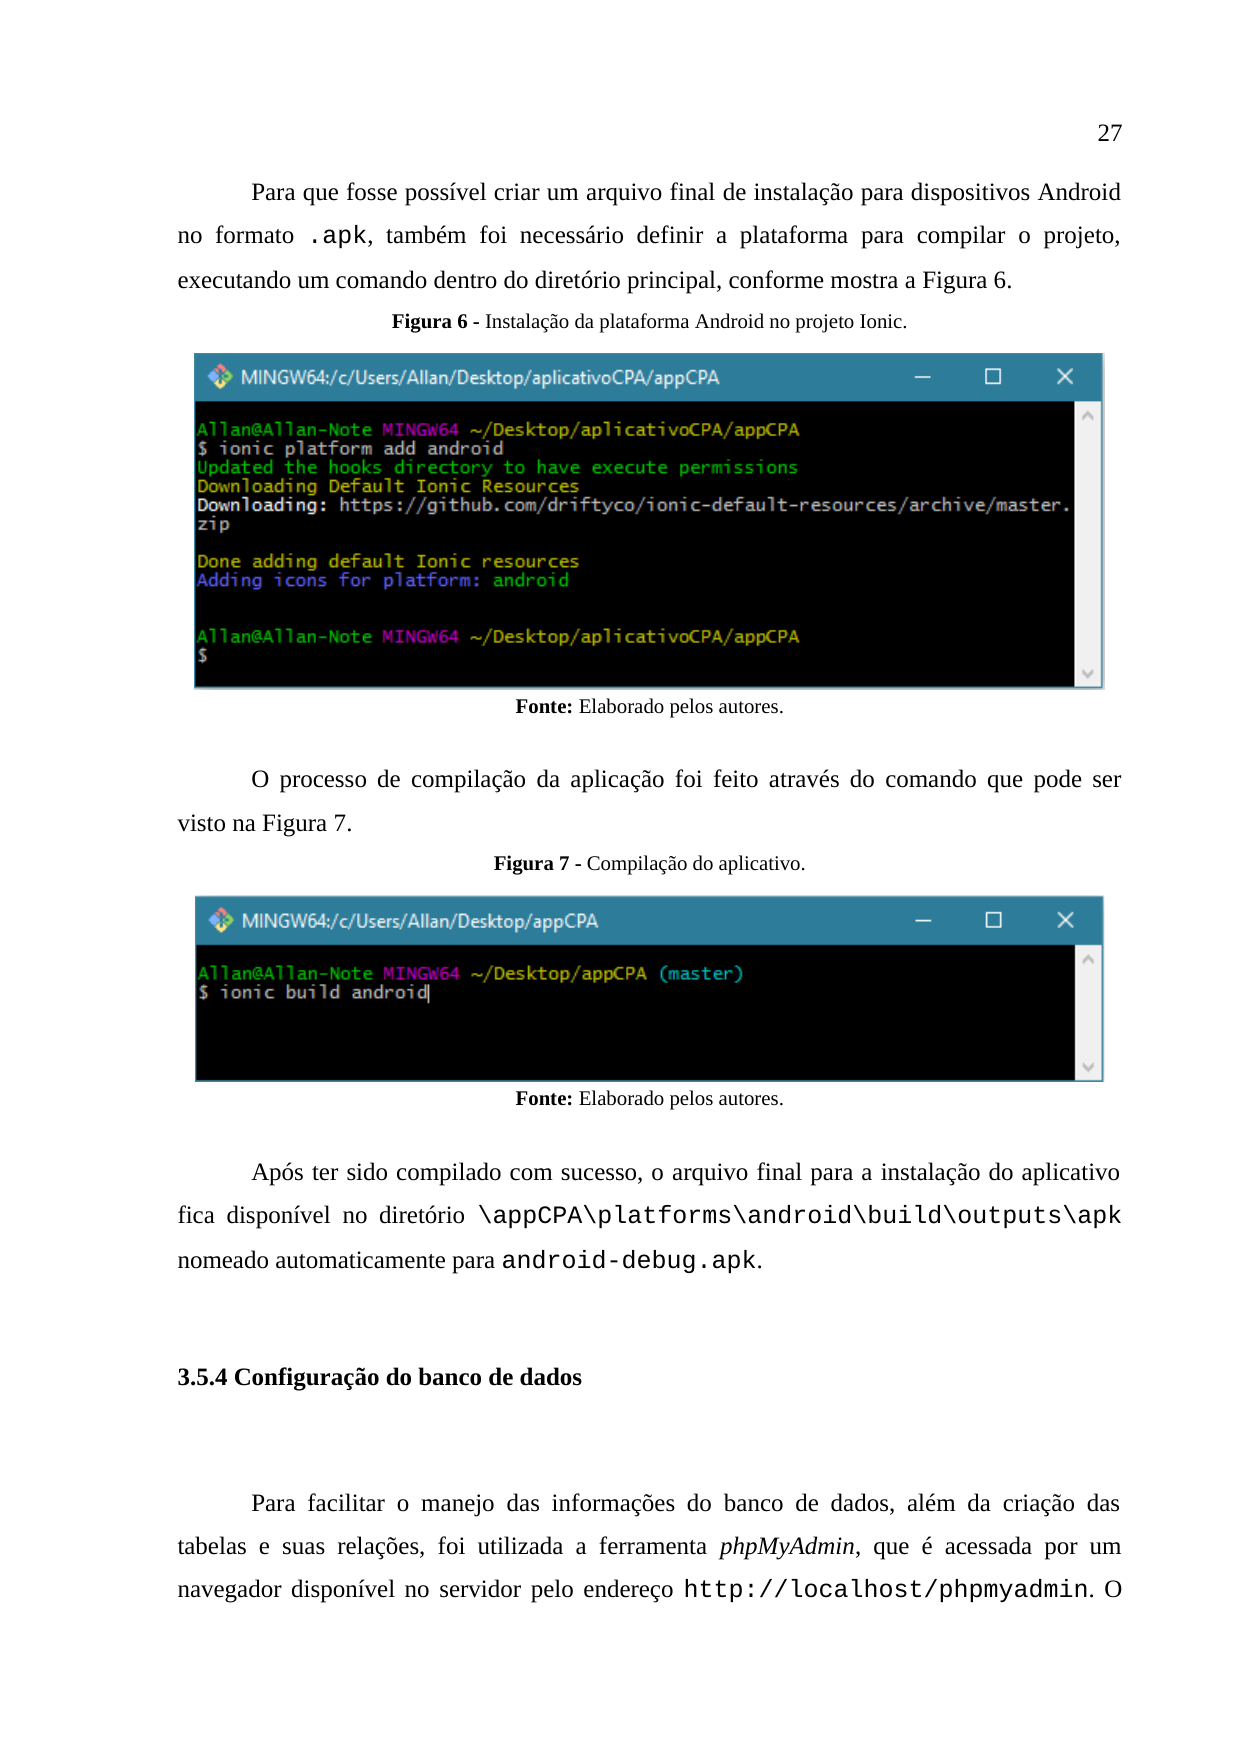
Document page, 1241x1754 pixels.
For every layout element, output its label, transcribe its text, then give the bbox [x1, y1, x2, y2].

text O processo de compilação da aplicação foi feito através do comando que pode ser visto na Figura 7. [177, 764, 1122, 836]
picture [195, 895, 1105, 1082]
subtitle 3.5.4 Configuração do banco de dados [177, 1362, 1122, 1391]
text Após ter sido compilado com sucesso, o arquivo final para a instalação do aplicativo fica disponível no diretório \appCPA\platforms\android\build\outputs\apk nomeado automaticamente para android-debug.apk. [177, 1157, 1122, 1319]
text Fonte: Elaborado pelos autores. [177, 694, 1122, 718]
text Fonte: Elaborado pelos autores. [177, 1086, 1122, 1110]
text Para que fosse possível criar um arquivo final de instalação para dispositivos Android no formato .apk, também foi necessário definir a plataforma para compilar o projeto, executando um comando dentro do diretório principal, conforme mostra a Figura 6. [177, 177, 1122, 294]
picture [194, 353, 1105, 690]
